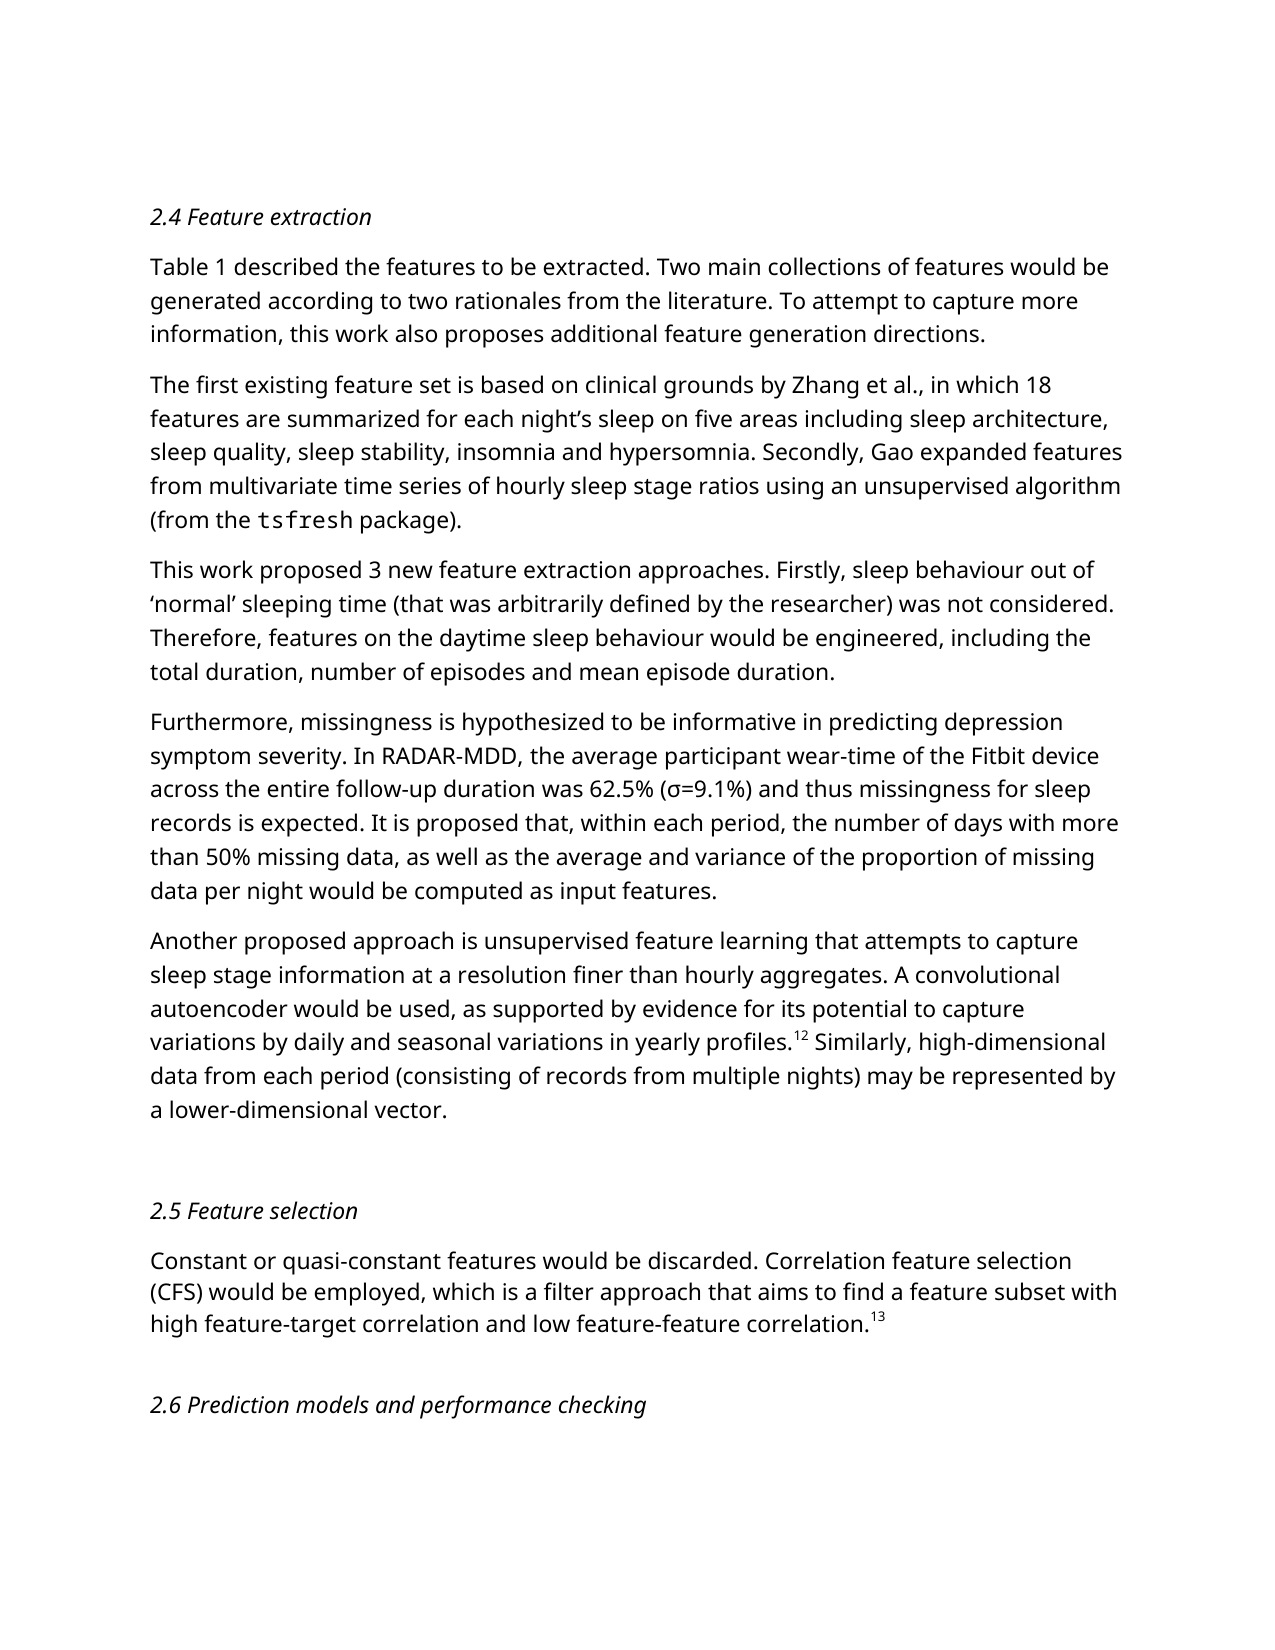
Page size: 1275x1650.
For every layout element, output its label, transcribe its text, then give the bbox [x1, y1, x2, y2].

text 2.6 Prediction models and performance checking [150, 1389, 1125, 1420]
text This work proposed 3 new feature extraction approaches. Firstly, sleep behaviour out of ‘normal’ sleeping time (that was arbitrarily defined by the researcher) was not considered. Therefore, features on the daytime sleep behaviour would be engineered, including the total duration, number of episodes and mean episode duration. [150, 554, 1125, 687]
text Constant or quasi-constant features would be discarded. Correlation feature selection (CFS) would be employed, which is a filter approach that aims to find a feature subset with high feature-target correlation and low feature-feature correlation.13 [150, 1245, 1125, 1339]
text The first existing feature set is based on clinical grounds by Zhang et al., in which 18 features are summarized for each night’s sleep on five areas including sleep architecture, sleep quality, sleep stability, insomnia and hypersomnia. Secondly, Gao expanded features from multivariate time series of hourly sleep stage ratios using an unsupervised algorithm (from the tsfresh package). [150, 369, 1125, 535]
text 2.4 Feature extraction [150, 200, 1125, 232]
text 2.5 Feature selection [150, 1194, 1125, 1226]
text Another proposed approach is unsupervised feature learning that attempts to capture sleep stage information at a resolution finer than hourly aggregates. A convolutional autoencoder would be used, as supported by evidence for its potential to capture variations by daily and seasonal variations in yearly profiles.12 Similarly, high-dimensional data from each period (consisting of records from multiple nights) may be represented by a lower-dimensional vector. [150, 925, 1125, 1125]
text Table 1 described the features to be extracted. Two main collections of features would be generated according to two rationales from the literature. To attempt to capture more information, this work also proposes additional feature generation directions. [150, 251, 1125, 349]
text Furthermore, missingness is hypothesized to be informative in predicting depression symptom severity. In RADAR-MDD, the average participant wear-time of the Fitbit device across the entire follow-up duration was 62.5% (σ=9.1%) and thus missingness for sleep records is expected. It is proposed that, within each period, the number of days with more than 50% missing data, as well as the average and variance of the proportion of missing data per night would be computed as input features. [150, 706, 1125, 906]
